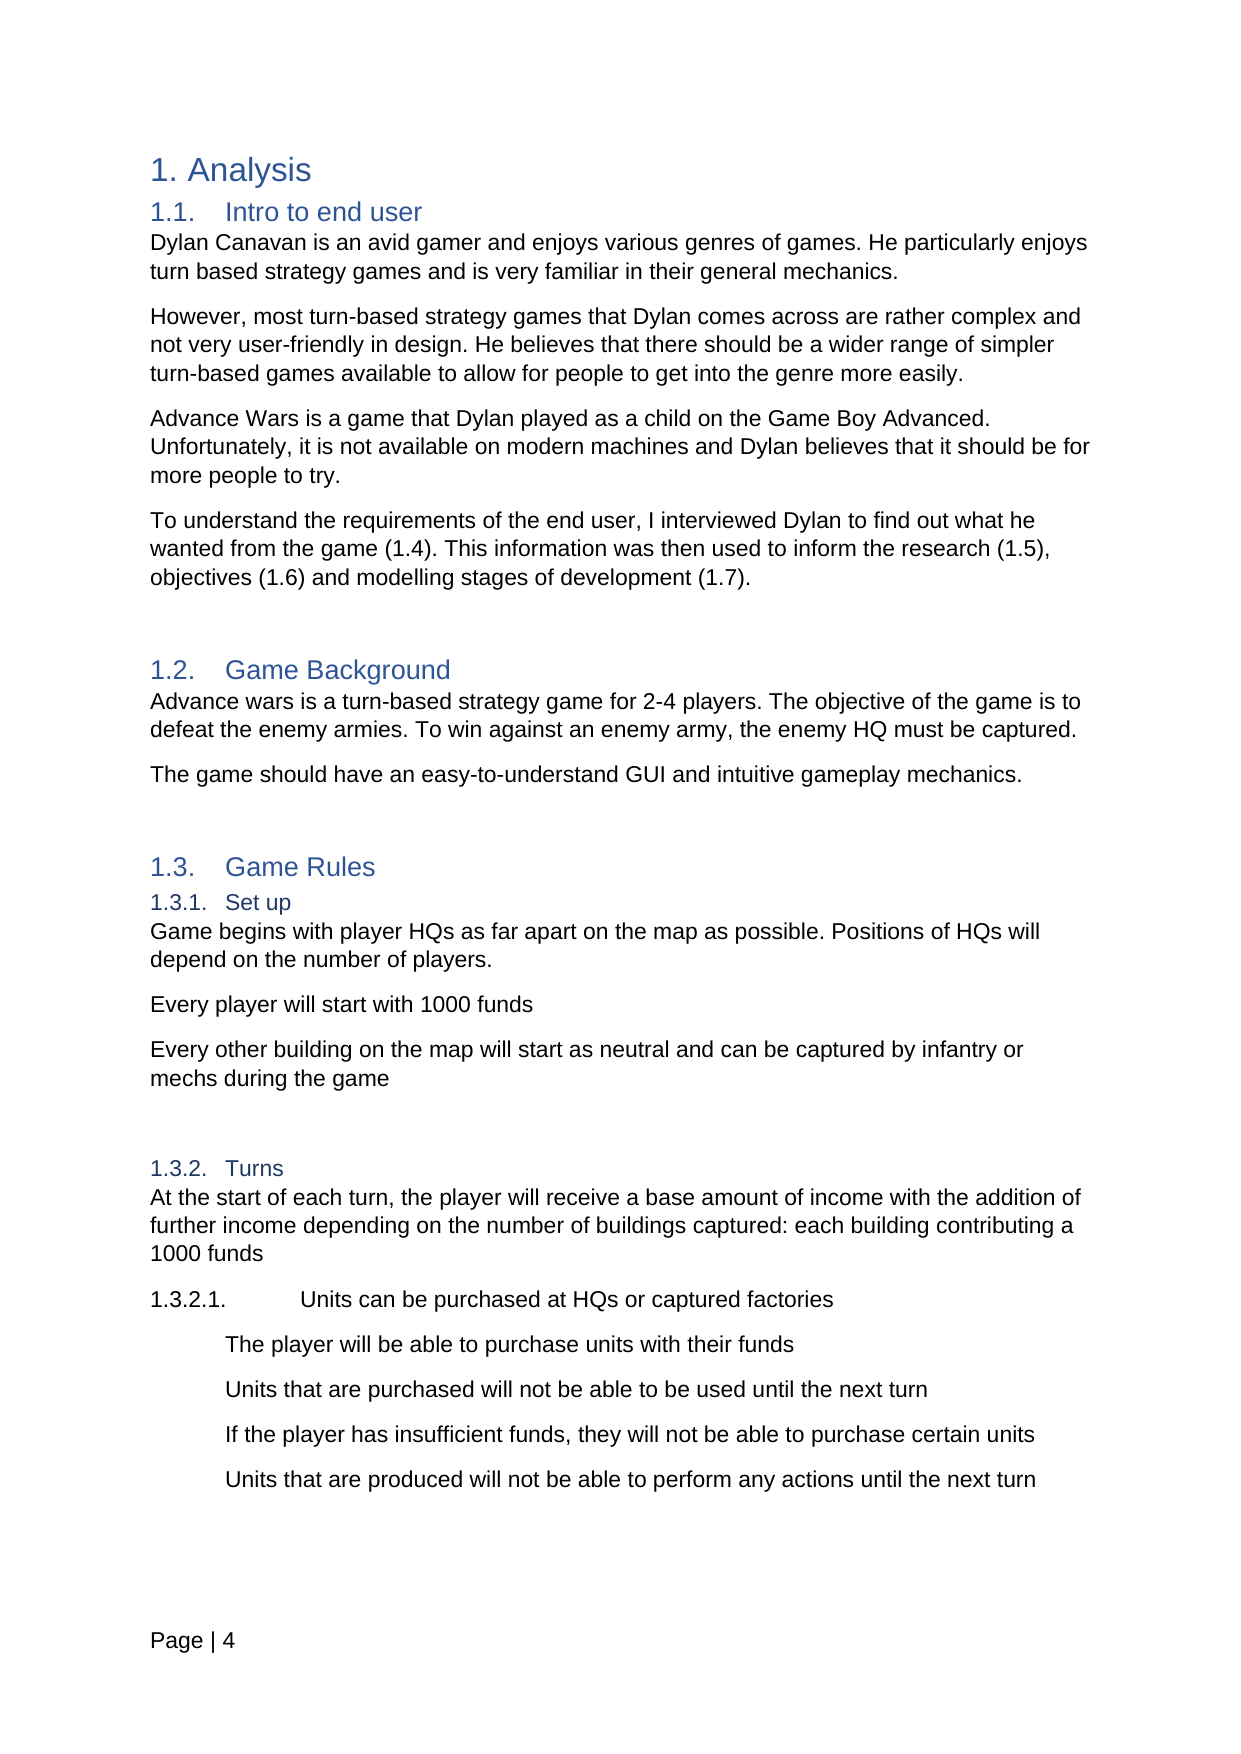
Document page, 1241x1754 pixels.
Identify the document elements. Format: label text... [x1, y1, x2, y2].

list Units can be purchased at HQs or captured factories [150, 1286, 1090, 1312]
subtitle Game Rules [150, 851, 1090, 883]
text Advance wars is a turn-based strategy game for 2-4 players. The objective of the game is to defeat the enemy armies. To win against an enemy army, the enemy HQ must be captured. [150, 688, 1090, 742]
subtitle Analysis [150, 150, 1090, 188]
text The player will be able to purchase units with their funds [150, 1331, 1090, 1357]
text Dylan Canavan is an avid gamer and enjoys various genres of games. He particularly enjoys turn based strategy games and is very familiar in their general mechanics. [150, 229, 1090, 284]
subtitle Turns [150, 1155, 1090, 1181]
subtitle Set up [150, 889, 1090, 916]
text To understand the requirements of the end user, I interviewed Dylan to find out what he wanted from the game (1.4). This information was then used to inform the research (1.5), objectives (1.6) and modelling stages of development (1.7). [150, 507, 1090, 590]
text Every player will start with 1000 funds [150, 991, 1090, 1018]
text The game should have an easy-to-understand GUI and intuitive gameplay mechanics. [150, 761, 1090, 788]
subtitle Game Background [150, 654, 1090, 685]
text Every other building on the map will start as neutral and can be captured by infantry or mechs during the game [150, 1036, 1090, 1091]
text However, most turn-based strategy games that Dylan comes across are rather complex and not very user-friendly in design. He believes that there should be a wider range of simpler turn-based games available to allow for people to get into the genre more easily. [150, 303, 1090, 386]
text Advance Wars is a game that Dylan played as a child on the Game Boy Advanced. Unfortunately, it is not available on modern machines and Dylan believes that it should be for more people to try. [150, 405, 1090, 488]
text At the start of each turn, the player will receive a base amount of income with the addition of further income depending on the number of buildings captured: each building contributing a 1000 funds [150, 1183, 1090, 1267]
text Game begins with player HQs as far apart on the map as possible. Positions of HQs will depend on the number of players. [150, 918, 1090, 973]
subtitle Intro to end user [150, 196, 1090, 227]
text If the player has insufficient funds, they will not be able to purchase certain units [225, 1421, 1090, 1447]
text Units that are purchased will not be able to be used until the next turn [225, 1376, 1090, 1402]
text Units that are produced will not be able to perform any actions until the next turn [225, 1466, 1090, 1492]
